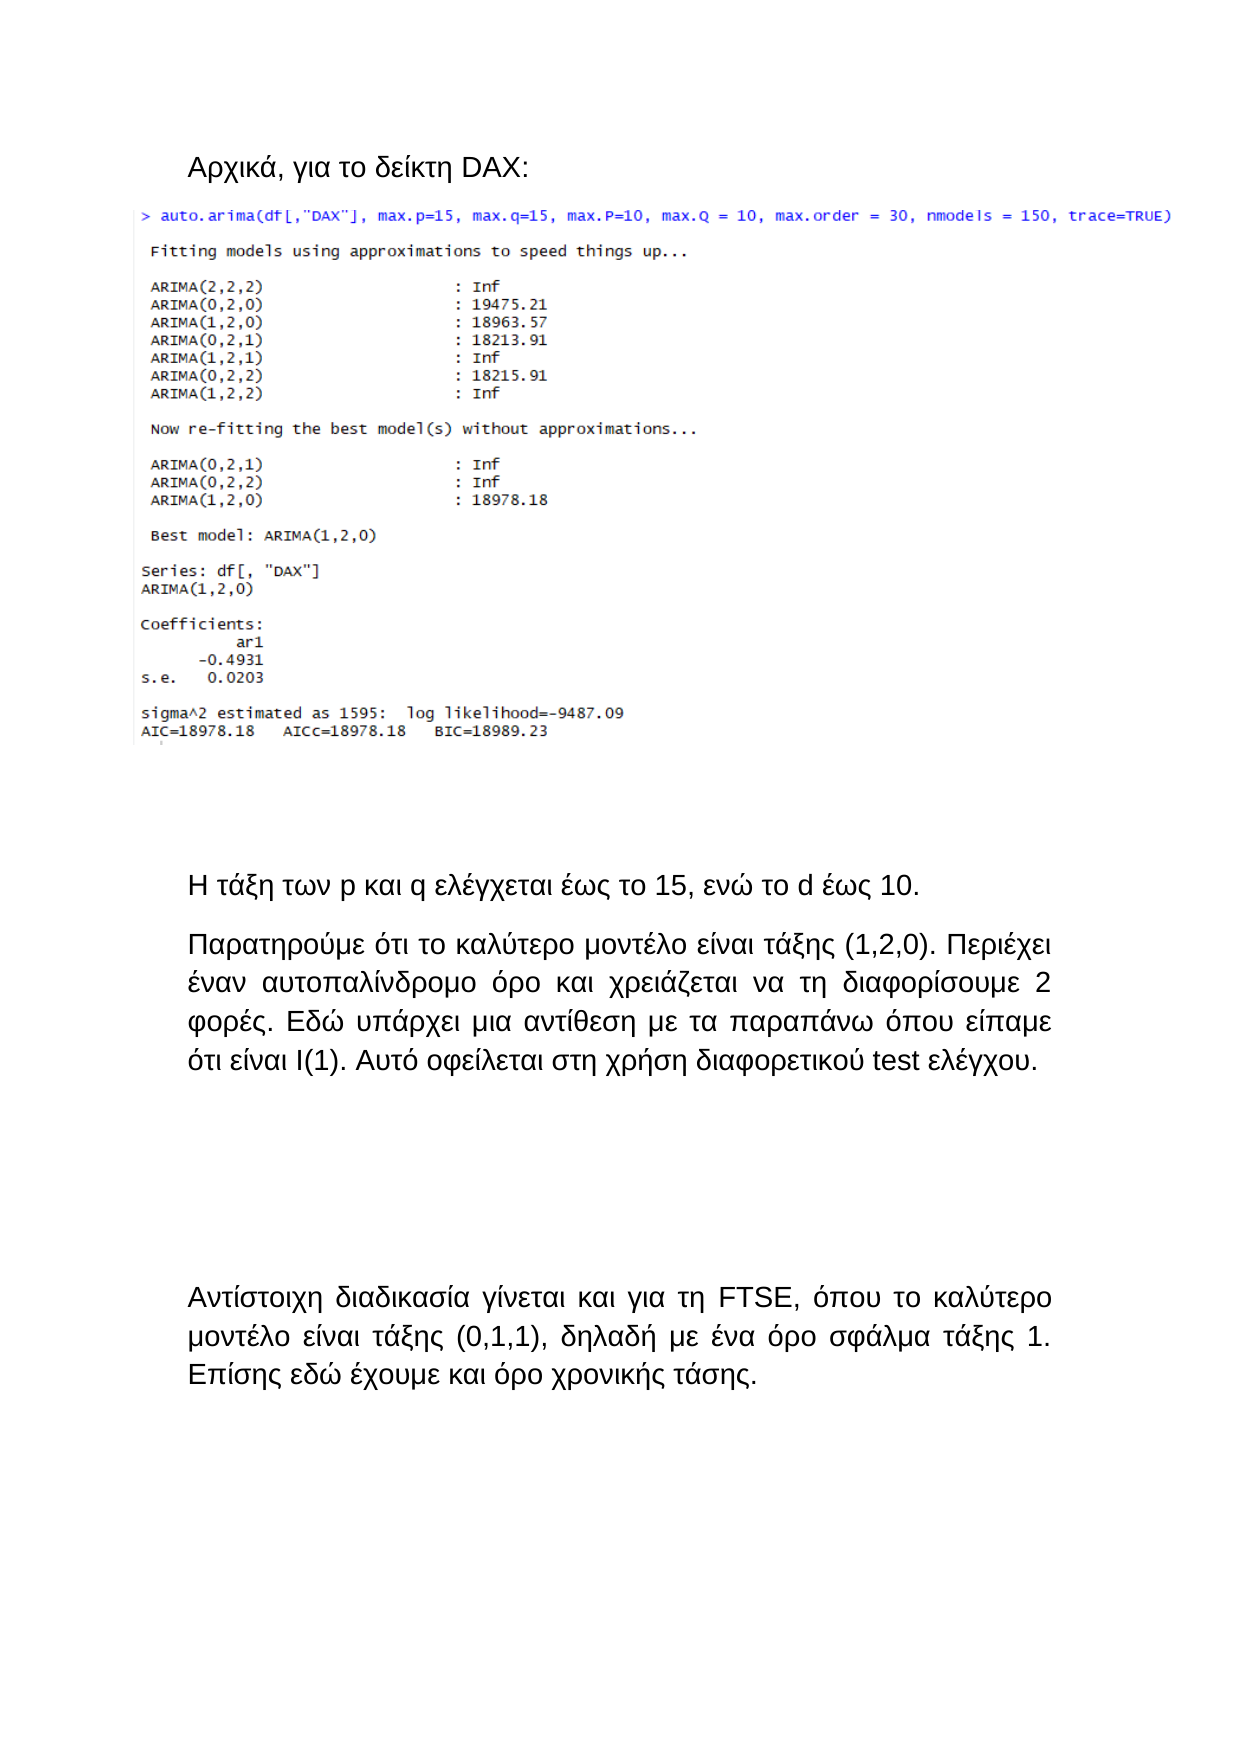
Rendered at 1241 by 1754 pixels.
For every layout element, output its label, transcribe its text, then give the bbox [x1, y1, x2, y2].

text Παρατηρούμε ότι το καλύτερο μοντέλο είναι τάξης (1,2,0). Περιέχει έναν αυτοπαλίνδρομο όρο και χρειάζεται να τη διαφορίσουμε 2 φορές. Εδώ υπάρχει μια αντίθεση με τα παραπάνω όπου είπαμε ότι είναι I(1). Aυτό οφείλεται στη χρήση διαφορετικού test ελέγχου. [187, 927, 1053, 1076]
text Αντίστοιχη διαδικασία γίνεται και για τη FTSE, όπου το καλύτερο μοντέλο είναι τάξης (0,1,1), δηλαδή με ένα όρο σφάλμα τάξης 1. Επίσης εδώ έχουμε και όρο χρονικής τάσης. [187, 1280, 1053, 1391]
text Η τάξη των p και q ελέγχεται έως το 15, ενώ το d έως 10. [187, 867, 1053, 901]
picture [133, 210, 1181, 745]
text Αρχικά, για το δείκτη DAX: [187, 150, 1053, 183]
